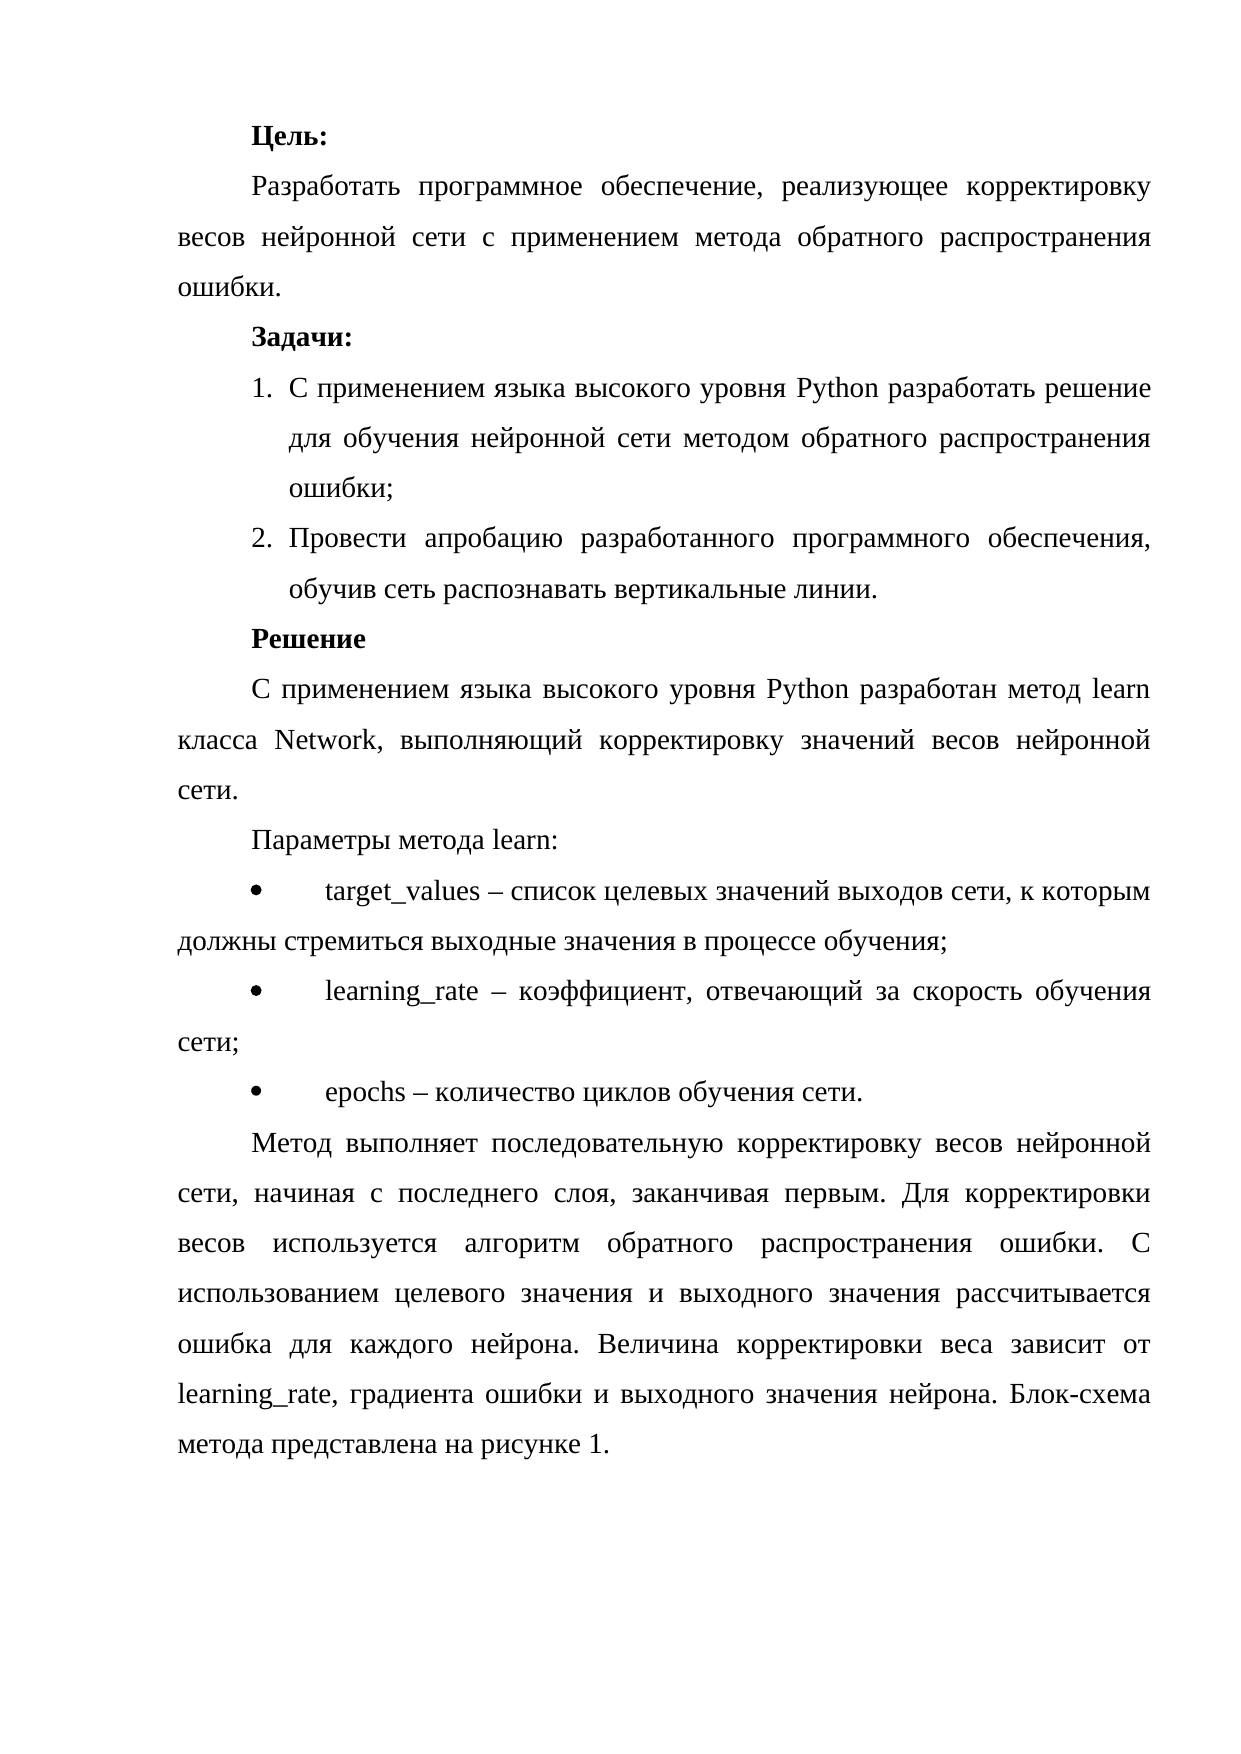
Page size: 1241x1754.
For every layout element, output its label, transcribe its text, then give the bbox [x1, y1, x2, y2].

text Цель: [177, 118, 1152, 152]
text Решение [177, 621, 1152, 655]
text С применением языка высокого уровня Python разработан метод learn класса Network, выполняющий корректировку значений весов нейронной сети. [177, 672, 1152, 806]
list target_values – список целевых значений выходов сети, к которым должны стремиться выходные значения в процессе обучения; [177, 873, 1152, 957]
text Метод выполняет последовательную корректировку весов нейронной сети, начиная с последнего слоя, заканчивая первым. Для корректировки весов используется алгоритм обратного распространения ошибки. С использованием целевого значения и выходного значения рассчитывается ошибка для каждого нейрона. Величина корректировки веса зависит от learning_rate, градиента ошибки и выходного значения нейрона. Блок-схема метода представлена на рисунке 1. [177, 1125, 1152, 1460]
list learning_rate – коэффициент, отвечающий за скорость обучения сети; [177, 973, 1152, 1057]
text Параметры метода learn: [177, 822, 1152, 856]
list epochs – количество циклов обучения сети. [177, 1074, 1152, 1108]
list Провести апробацию разработанного программного обеспечения, обучив сеть распознавать вертикальные линии. [251, 521, 1152, 604]
text Разработать программное обеспечение, реализующее корректировку весов нейронной сети с применением метода обратного распространения ошибки. [177, 168, 1152, 303]
text Задачи: [177, 319, 1152, 353]
list С применением языка высокого уровня Python разработать решение для обучения нейронной сети методом обратного распространения ошибки; [251, 370, 1152, 504]
